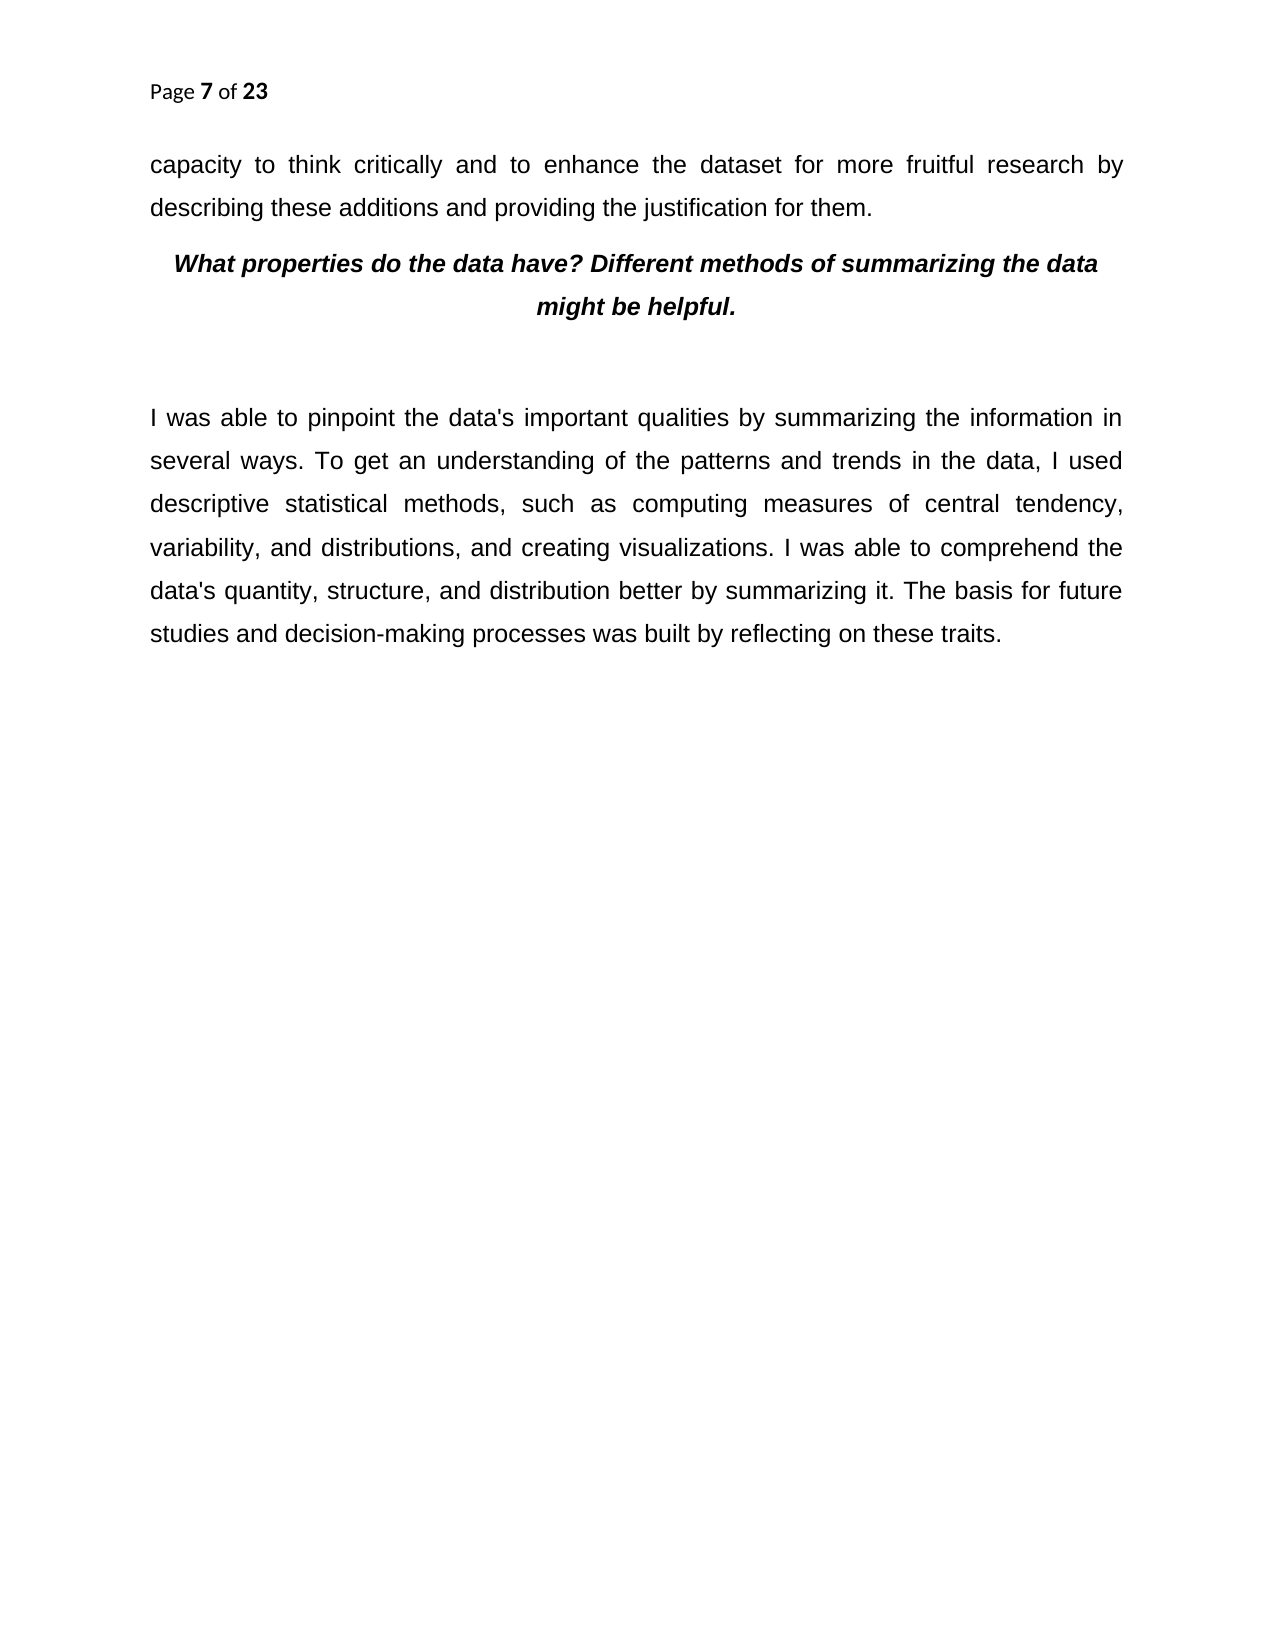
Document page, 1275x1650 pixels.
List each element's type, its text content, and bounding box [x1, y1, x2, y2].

text I was able to pinpoint the data's important qualities by summarizing the information in several ways. To get an understanding of the patterns and trends in the data, I used descriptive statistical methods, such as computing measures of central tendency, variability, and distributions, and creating visualizations. I was able to comprehend the data's quantity, structure, and distribution better by summarizing it. The basis for future studies and decision-making processes was built by reflecting on these traits. [150, 403, 1125, 647]
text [150, 150, 1125, 222]
text What properties do the data have? Different methods of summarizing the data might be helpful. [150, 249, 1125, 321]
